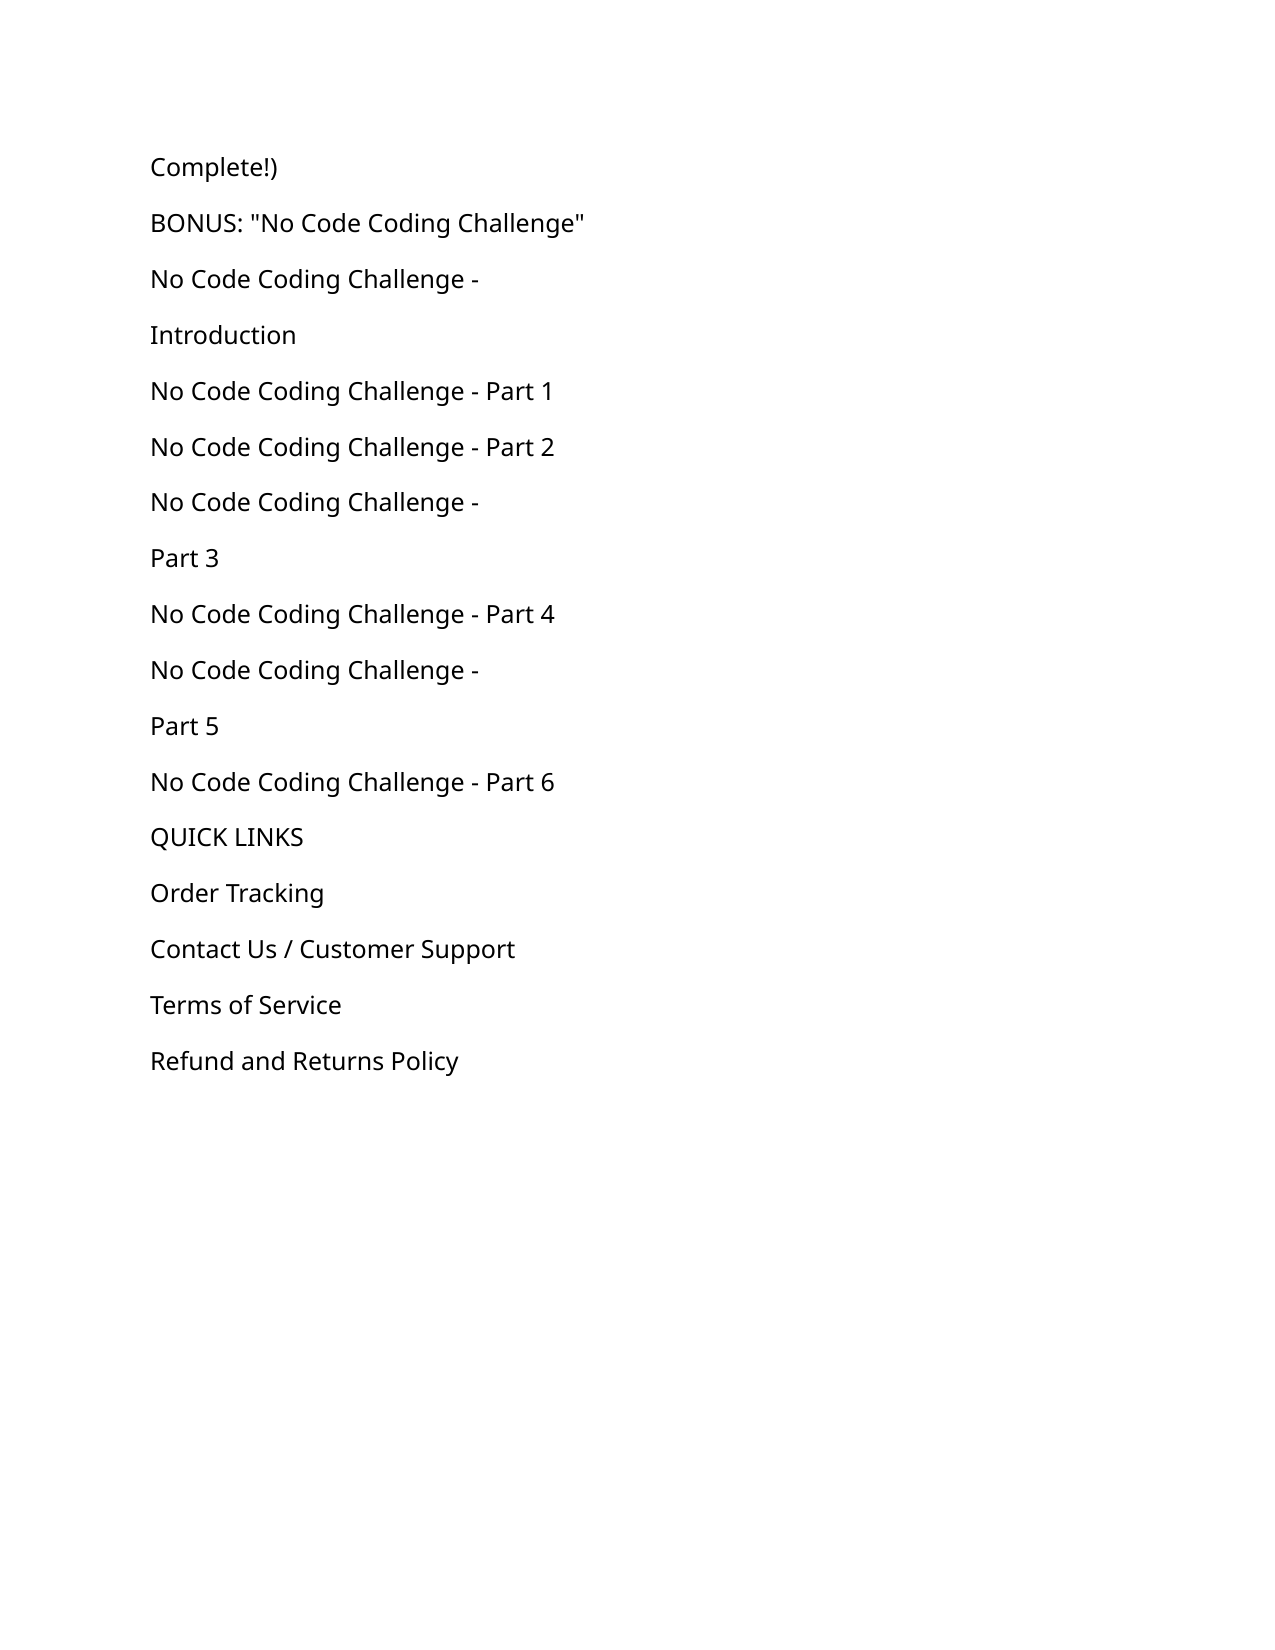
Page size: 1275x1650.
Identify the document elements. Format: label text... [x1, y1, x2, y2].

text No Code Coding Challenge - Part 4 [150, 597, 1125, 631]
text No Code Coding Challenge - [150, 485, 1125, 519]
text Introduction [150, 317, 1125, 352]
text BONUS: "No Code Coding Challenge" [150, 206, 1125, 240]
text Terms of Service [150, 987, 1125, 1022]
text No Code Coding Challenge - [150, 652, 1125, 687]
text Complete!) [150, 150, 1125, 184]
text Order Tracking [150, 876, 1125, 910]
text No Code Coding Challenge - [150, 262, 1125, 296]
text Contact Us / Customer Support [150, 932, 1125, 966]
text Refund and Returns Policy [150, 1043, 1125, 1077]
text Part 3 [150, 541, 1125, 575]
text No Code Coding Challenge - Part 6 [150, 764, 1125, 798]
text Part 5 [150, 708, 1125, 742]
text QUICK LINKS [150, 820, 1125, 854]
text No Code Coding Challenge - Part 1 [150, 373, 1125, 407]
text No Code Coding Challenge - Part 2 [150, 429, 1125, 463]
